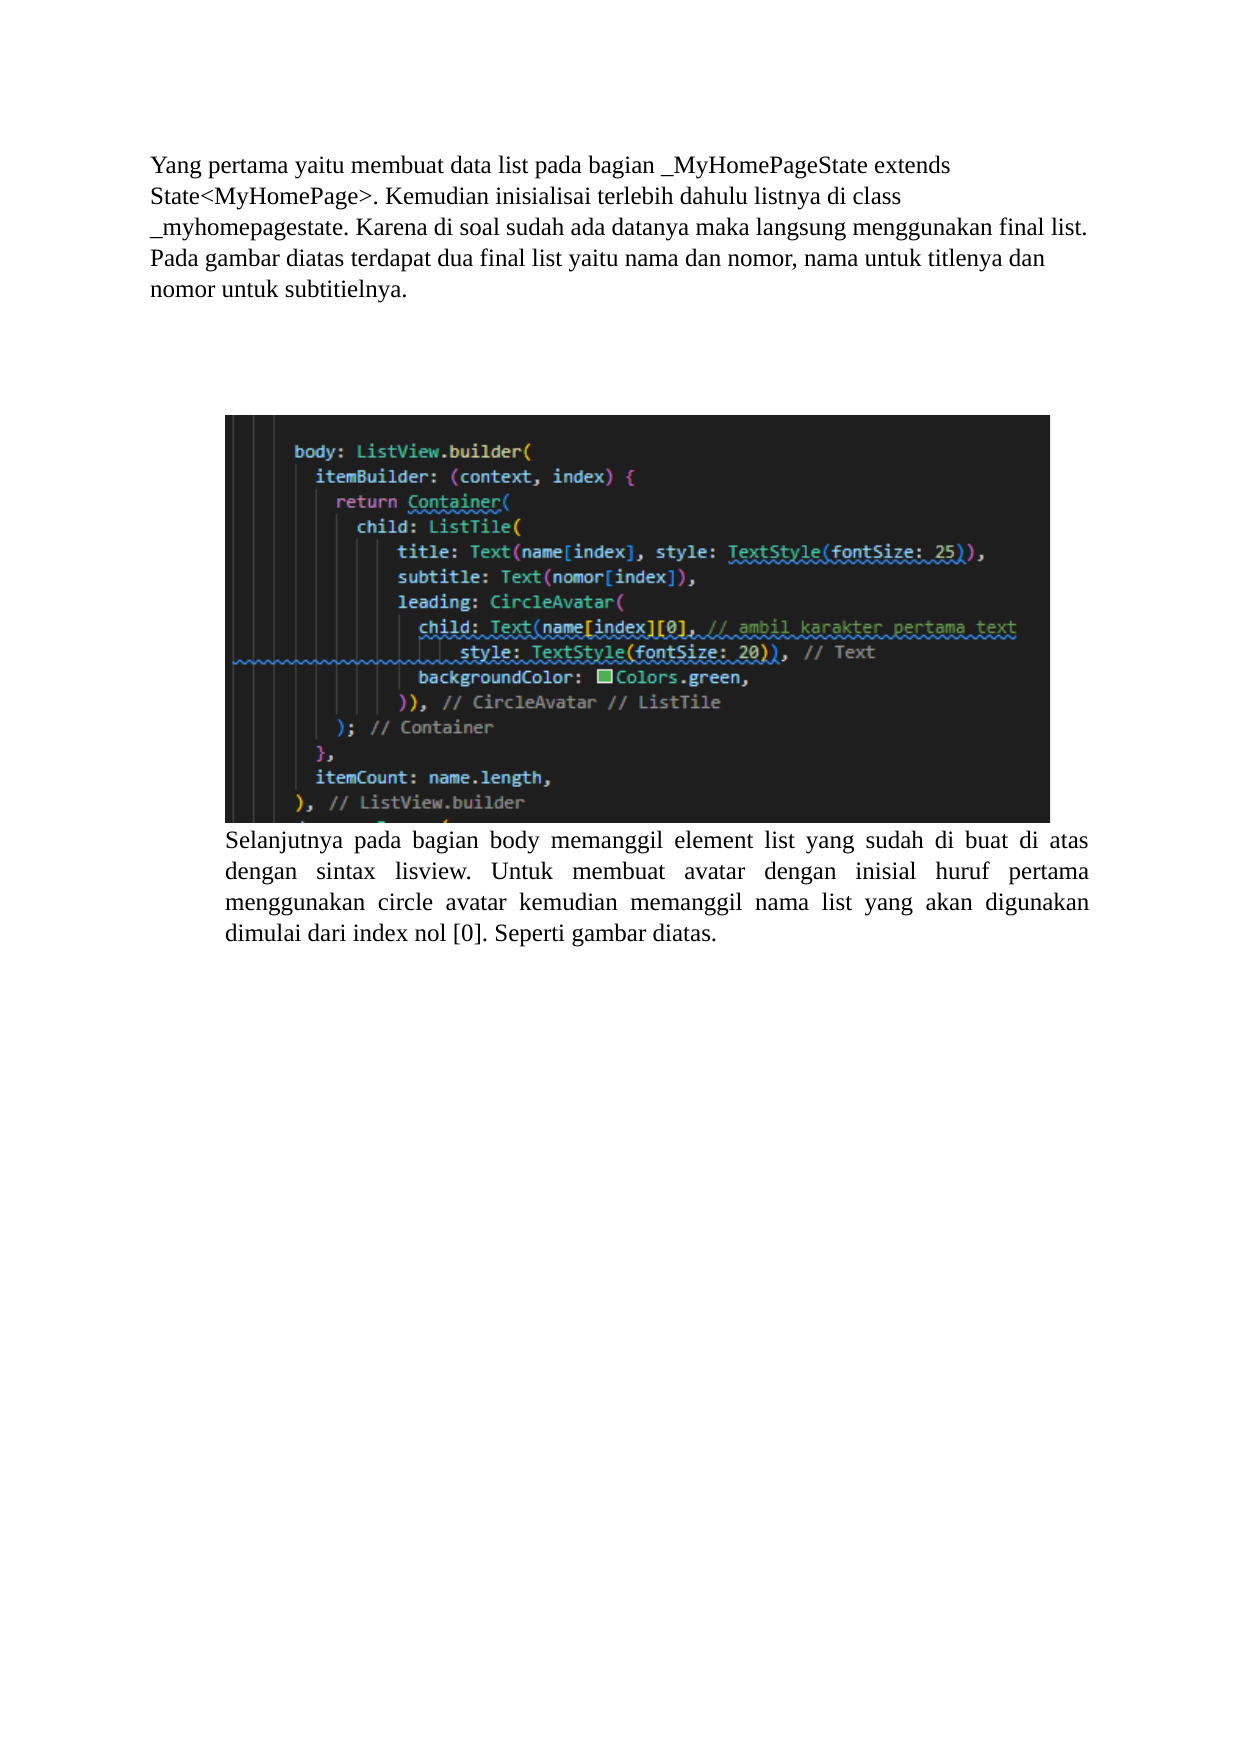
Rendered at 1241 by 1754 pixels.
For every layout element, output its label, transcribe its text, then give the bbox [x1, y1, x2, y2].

picture [225, 415, 1050, 823]
list Selanjutnya pada bagian body memanggil element list yang sudah di buat di atas dengan sintax lisview. Untuk membuat avatar dengan inisial huruf pertama menggunakan circle avatar kemudian memanggil nama list yang akan digunakan dimulai dari index nol [0]. Seperti gambar diatas. [225, 825, 1090, 947]
text Yang pertama yaitu membuat data list pada bagian _MyHomePageState extends State<MyHomePage>. Kemudian inisialisai terlebih dahulu listnya di class _myhomepagestate. Karena di soal sudah ada datanya maka langsung menggunakan final list. Pada gambar diatas terdapat dua final list yaitu nama dan nomor, nama untuk titlenya dan nomor untuk subtitielnya. [150, 150, 1090, 303]
